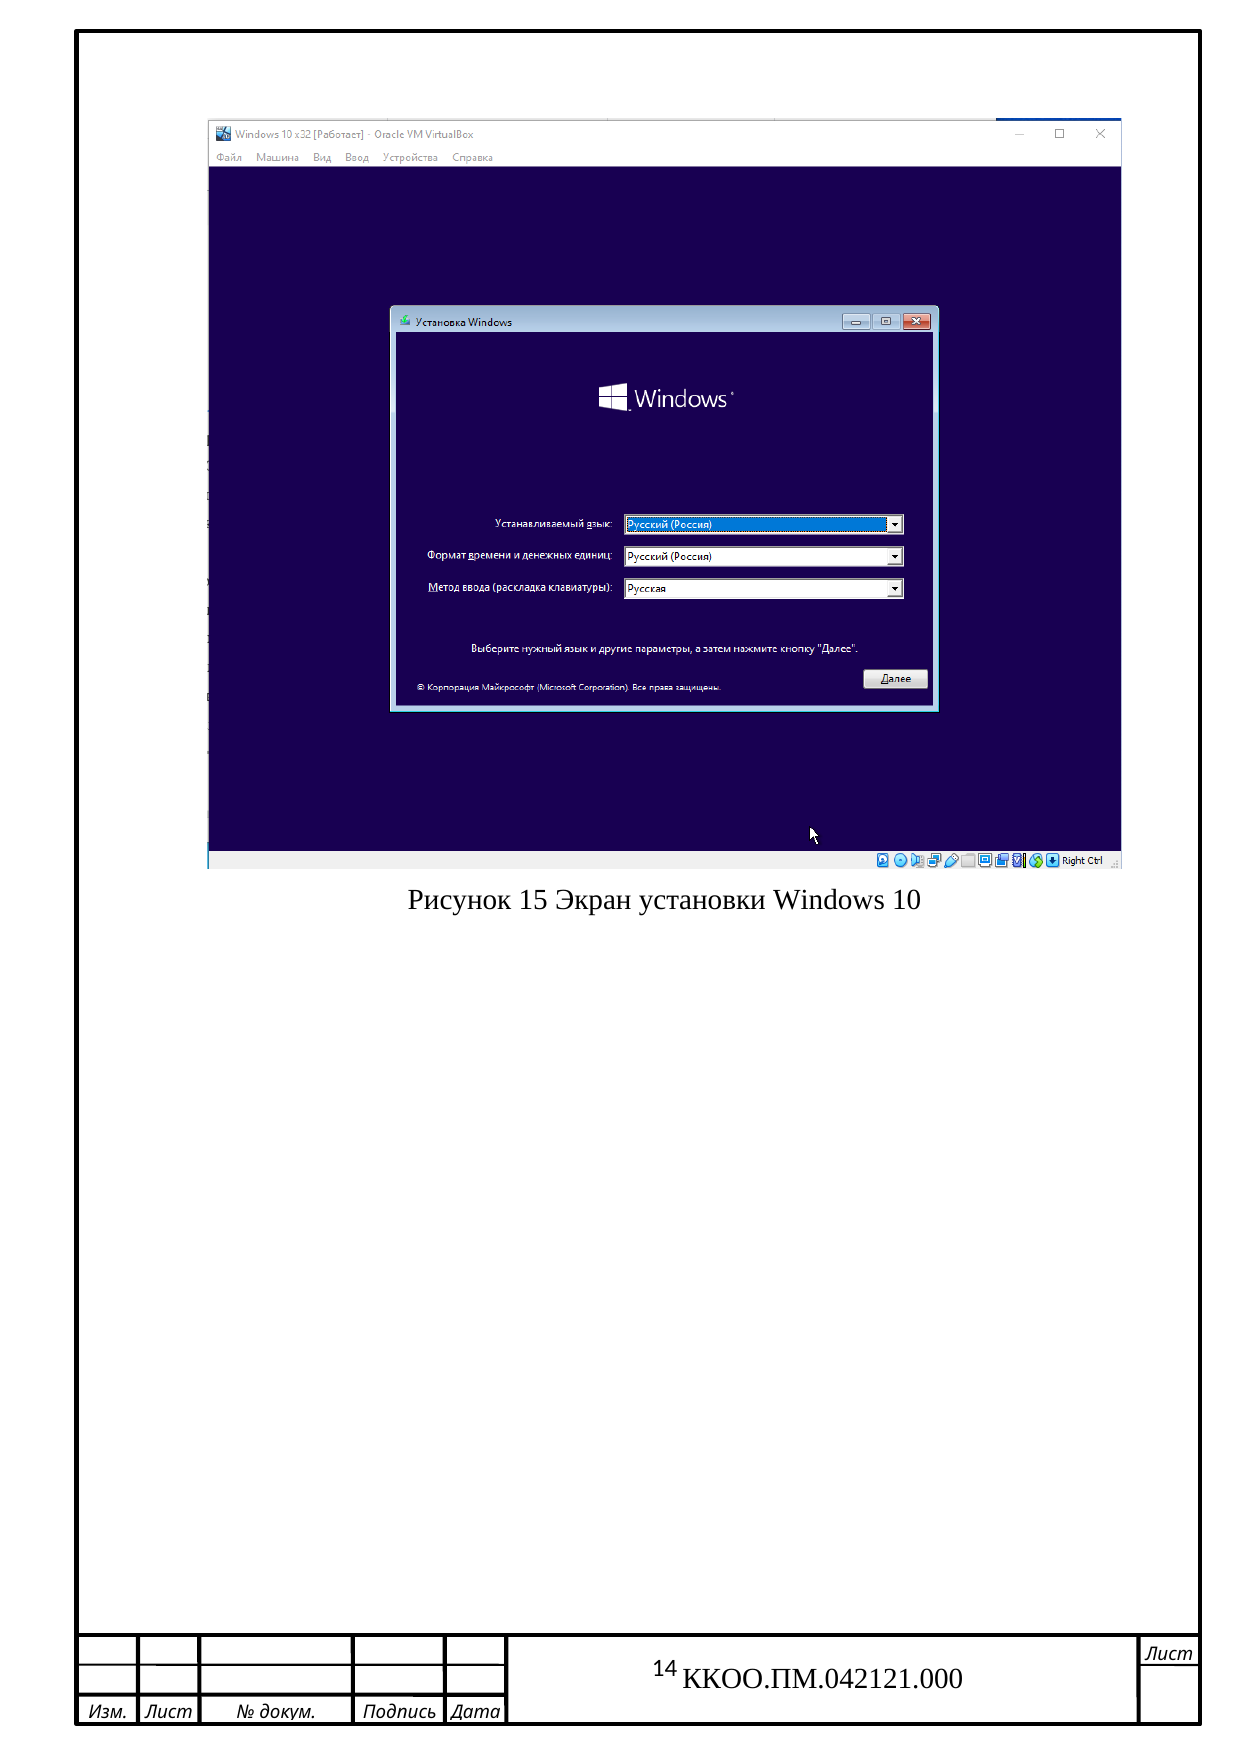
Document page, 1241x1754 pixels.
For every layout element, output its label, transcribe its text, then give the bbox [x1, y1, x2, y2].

picture [207, 118, 1122, 869]
text Рисунок 15 Экран установки Windows 10 [177, 882, 1152, 916]
